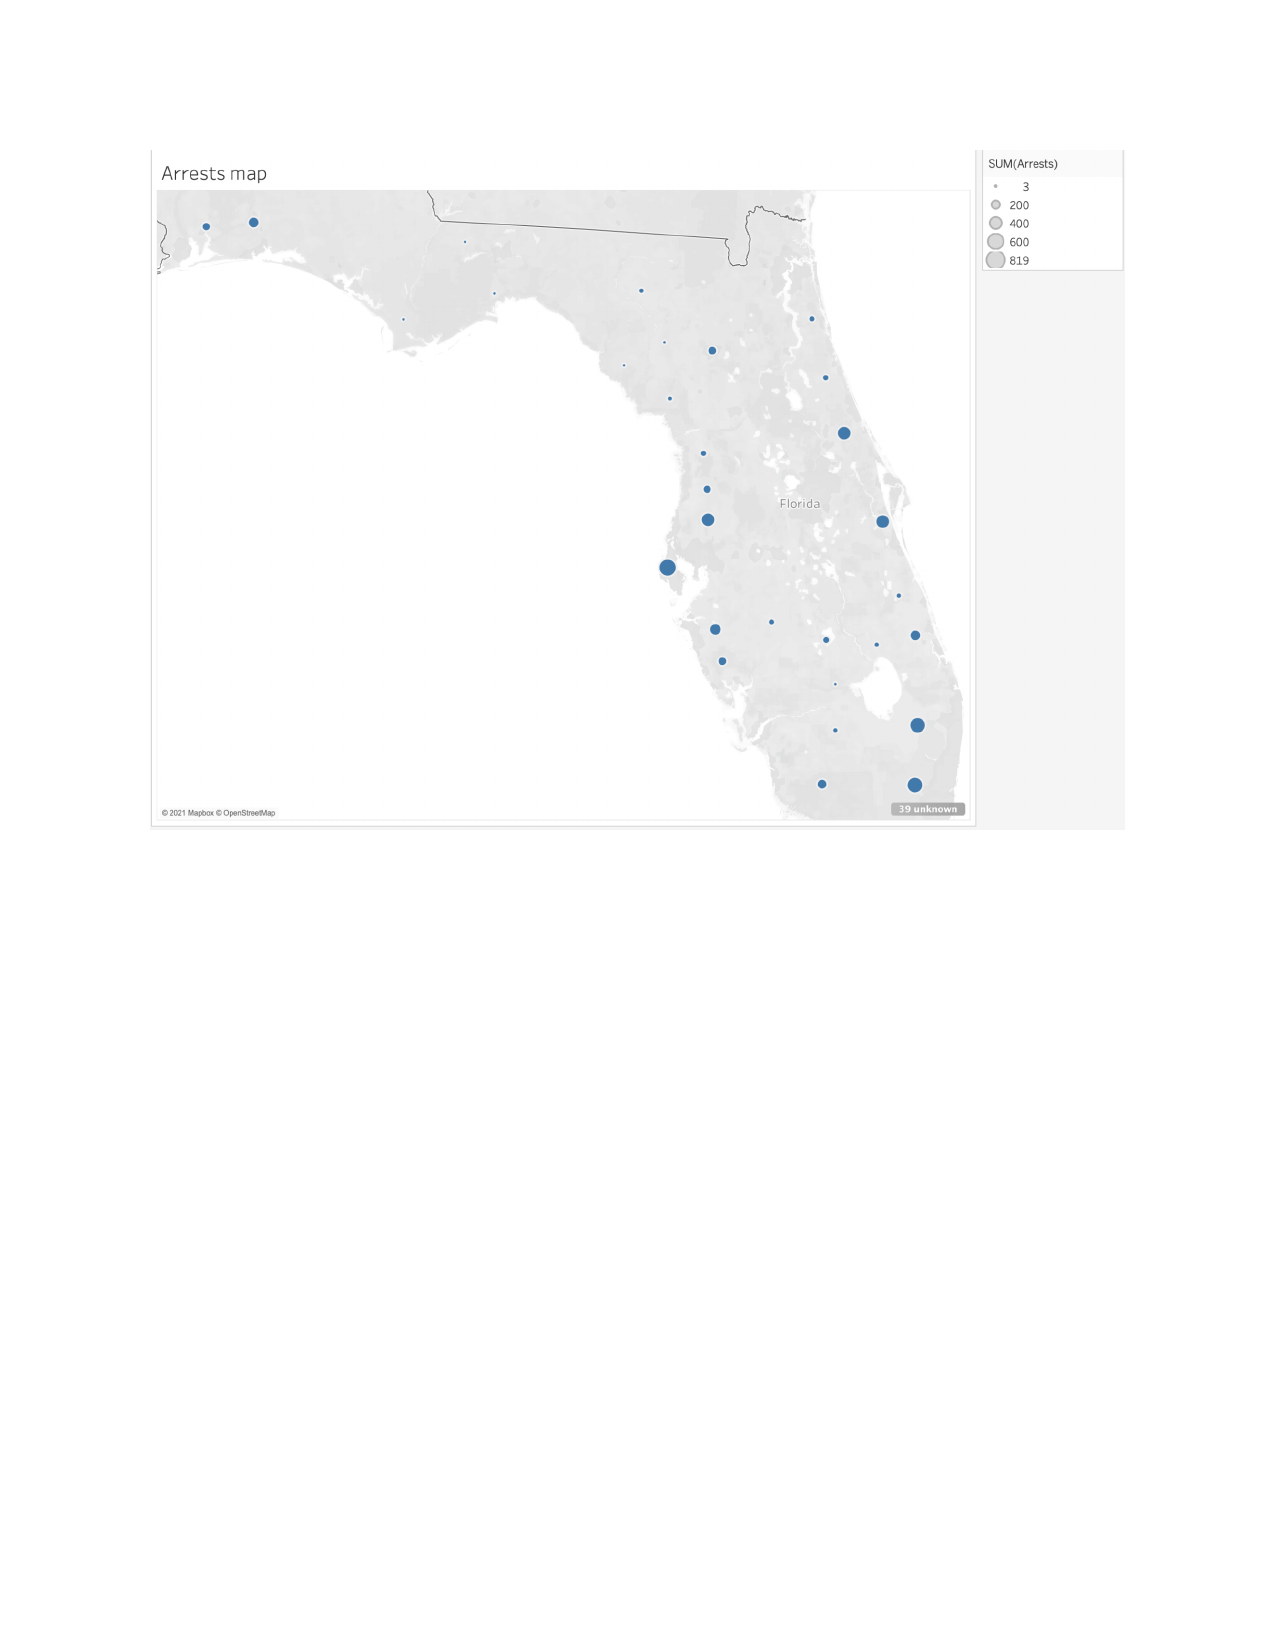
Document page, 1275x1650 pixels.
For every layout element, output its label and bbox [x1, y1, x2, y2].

picture [150, 150, 1125, 830]
